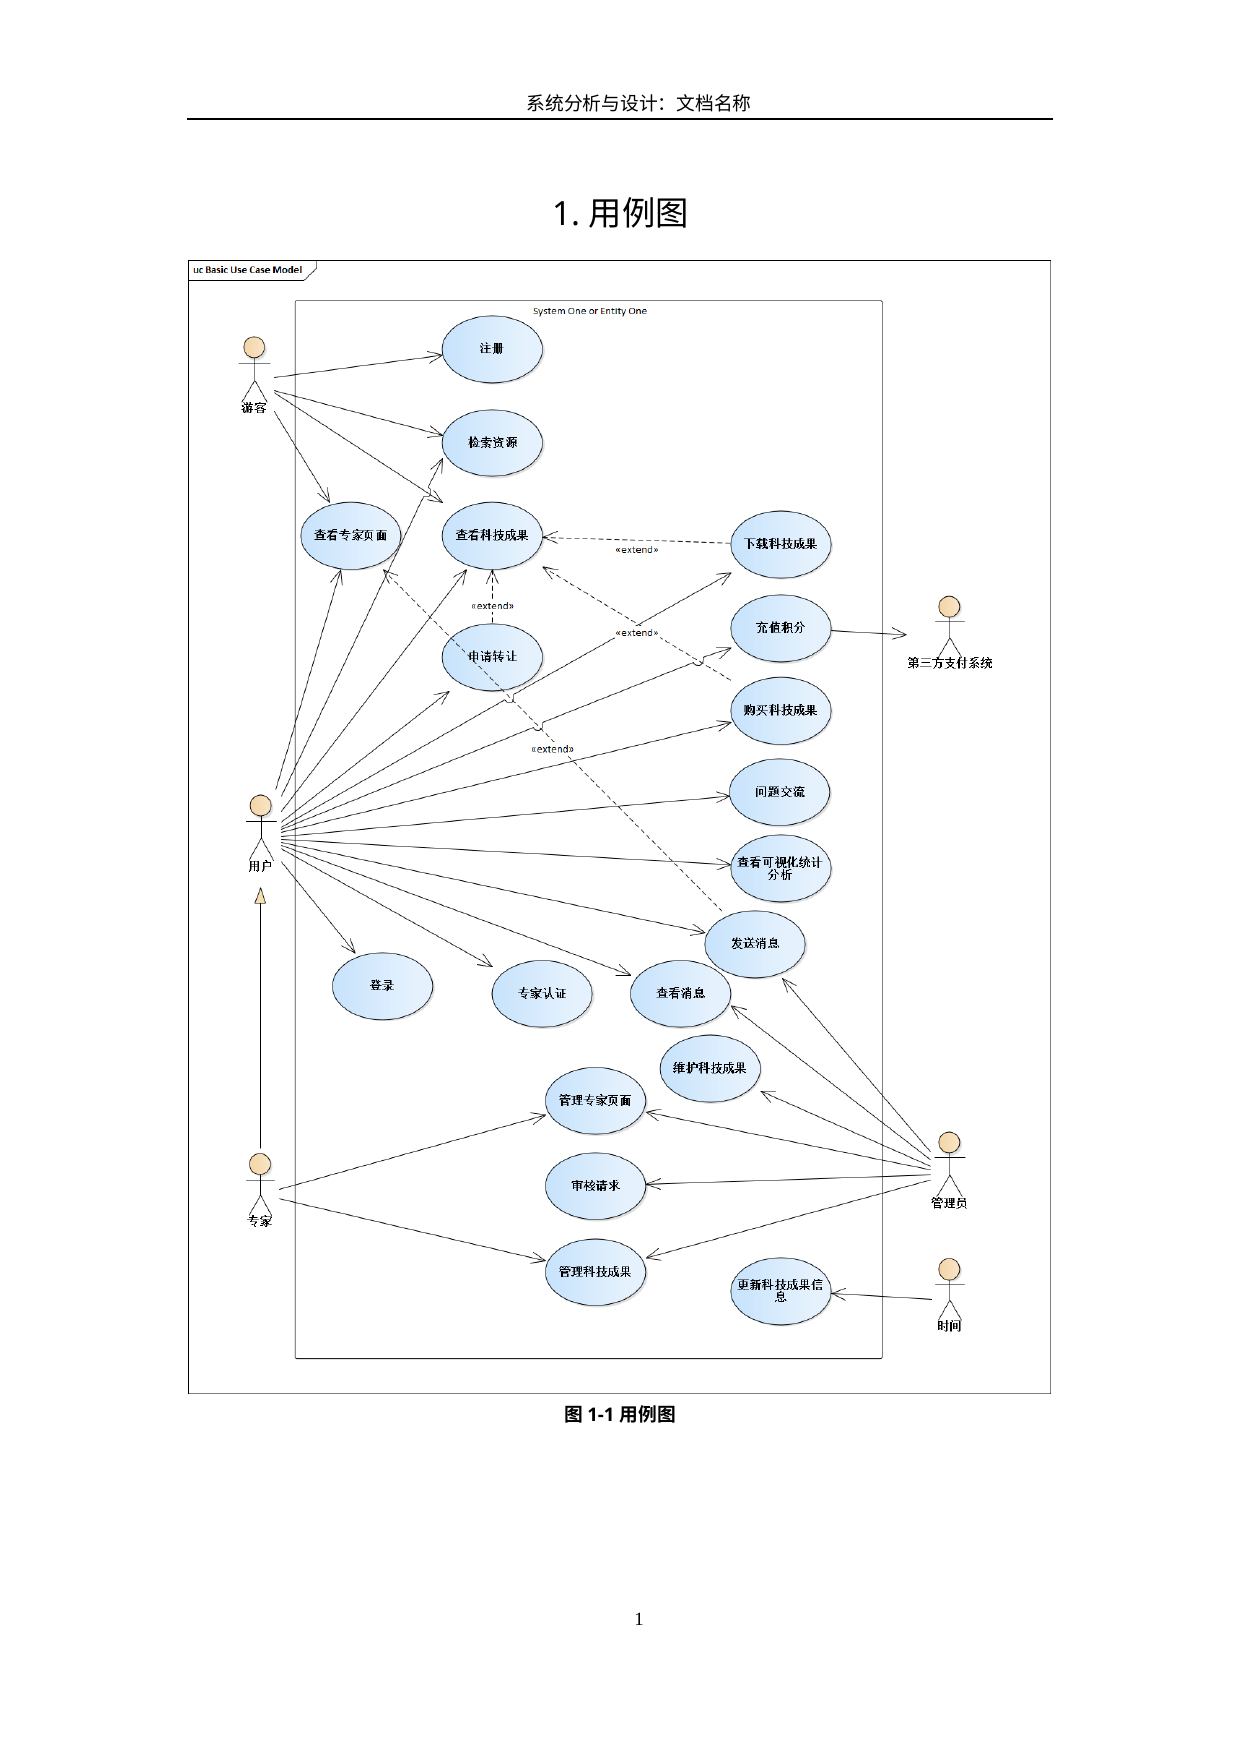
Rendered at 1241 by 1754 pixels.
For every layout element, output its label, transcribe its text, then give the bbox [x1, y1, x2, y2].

picture [187, 259, 1051, 1394]
text 图1-1 用例图 [187, 1397, 1053, 1429]
subtitle 1. 用例图 [187, 178, 1053, 243]
